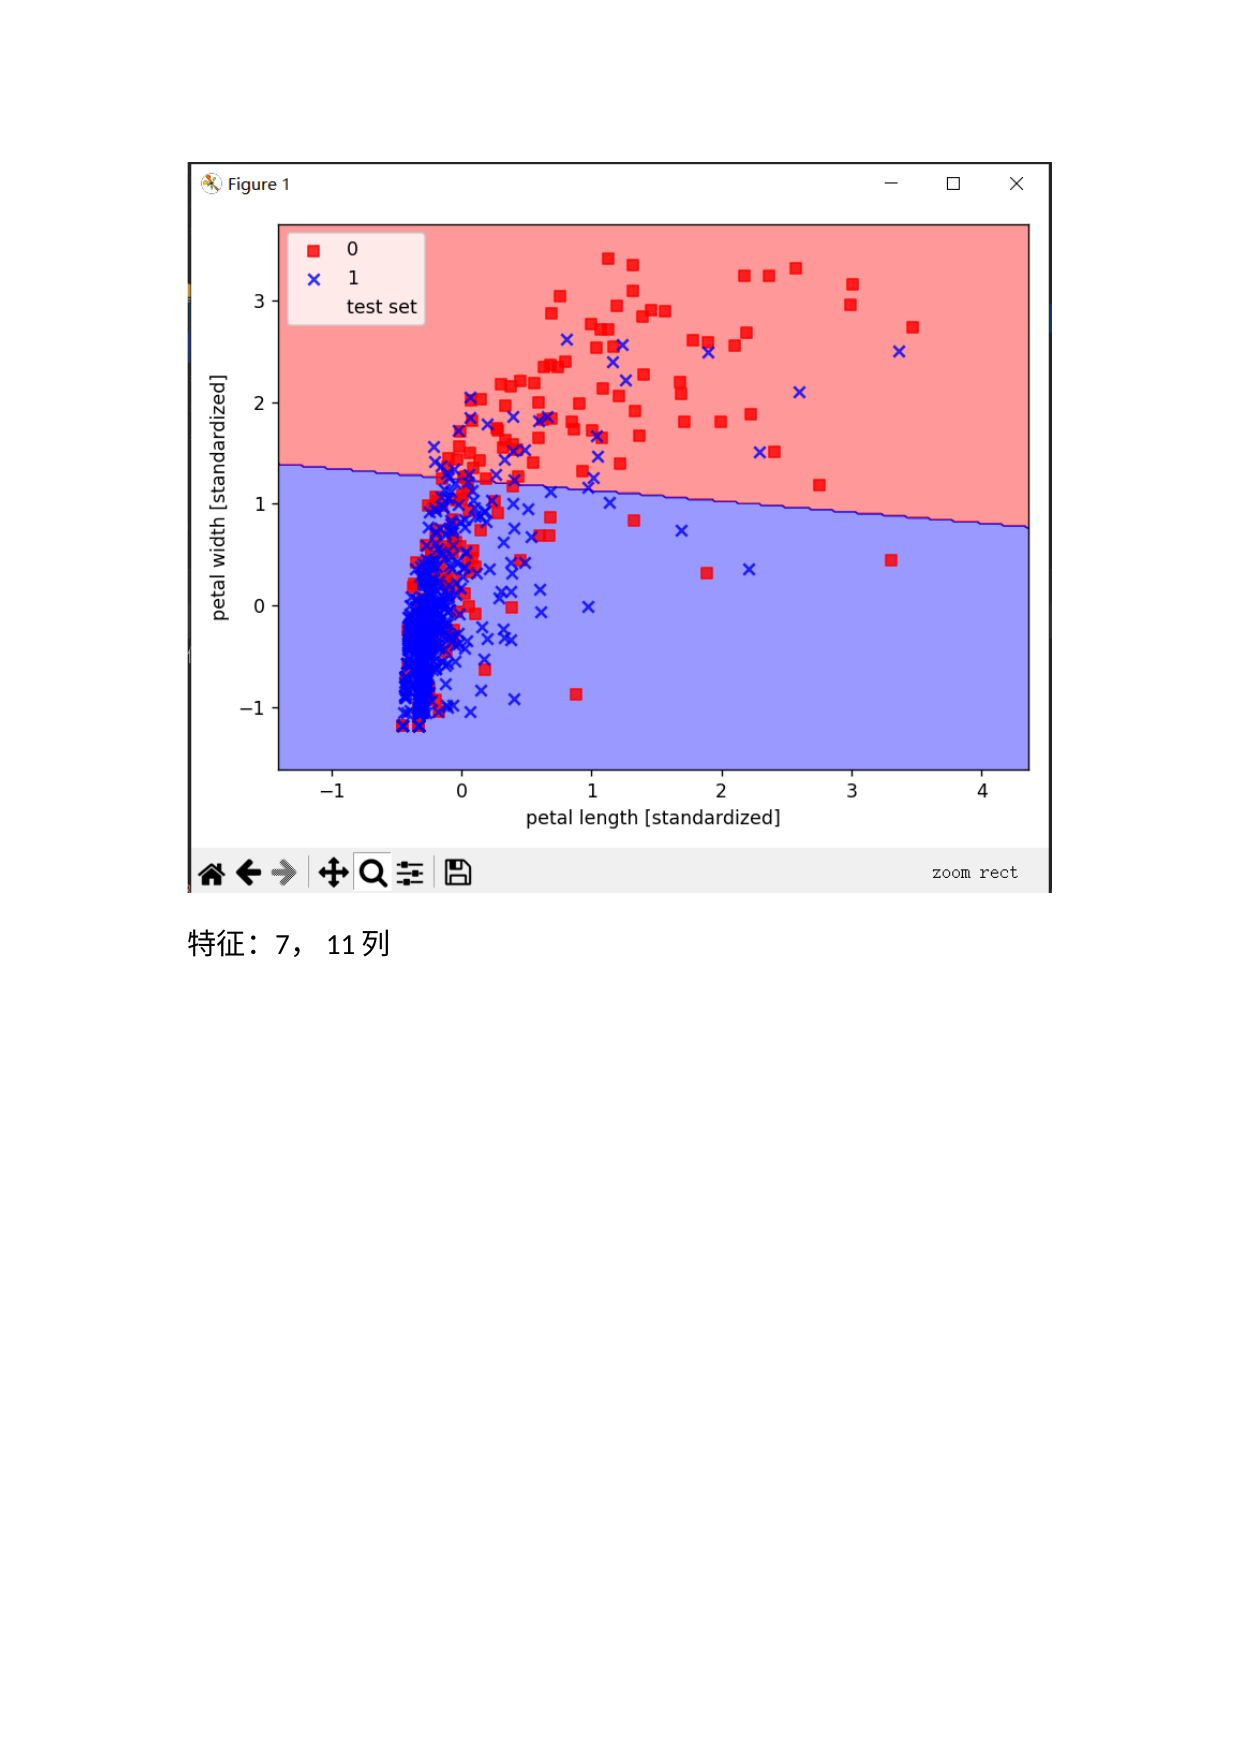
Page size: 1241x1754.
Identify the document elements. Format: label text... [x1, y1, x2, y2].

text 特征：7， 11列 [187, 909, 1053, 974]
picture [187, 162, 1052, 893]
